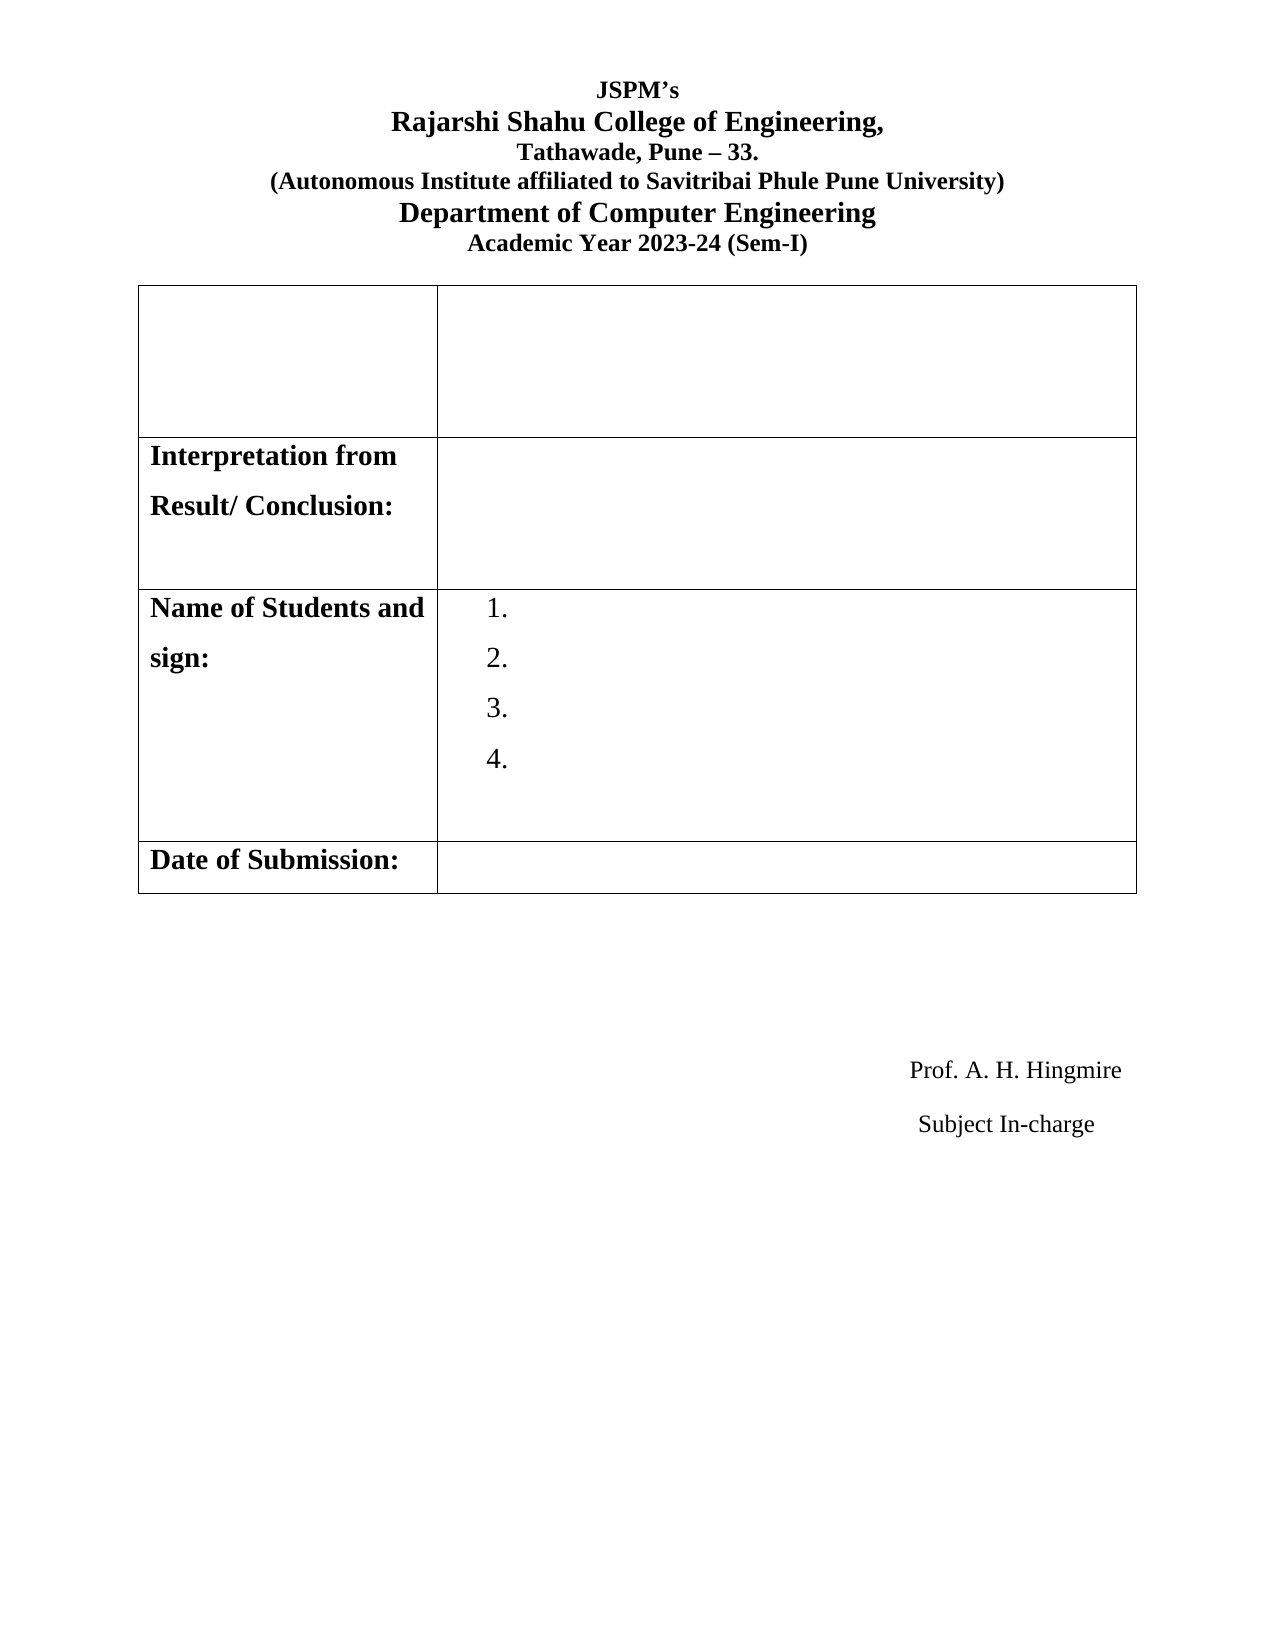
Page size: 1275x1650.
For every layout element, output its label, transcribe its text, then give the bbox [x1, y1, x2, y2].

table_cell Interpretation from Result/ Conclusion: [139, 438, 437, 589]
text Subject In-charge [150, 1109, 1125, 1138]
table_cell Date of Submission: [139, 842, 437, 892]
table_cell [139, 286, 437, 437]
table_cell [438, 590, 1136, 841]
table_cell [438, 286, 1136, 437]
table_cell [438, 438, 1136, 589]
table_cell [438, 842, 1136, 892]
text Prof. A. H. Hingmire [150, 1055, 1125, 1084]
table_cell Name of Students and sign: [139, 590, 437, 841]
